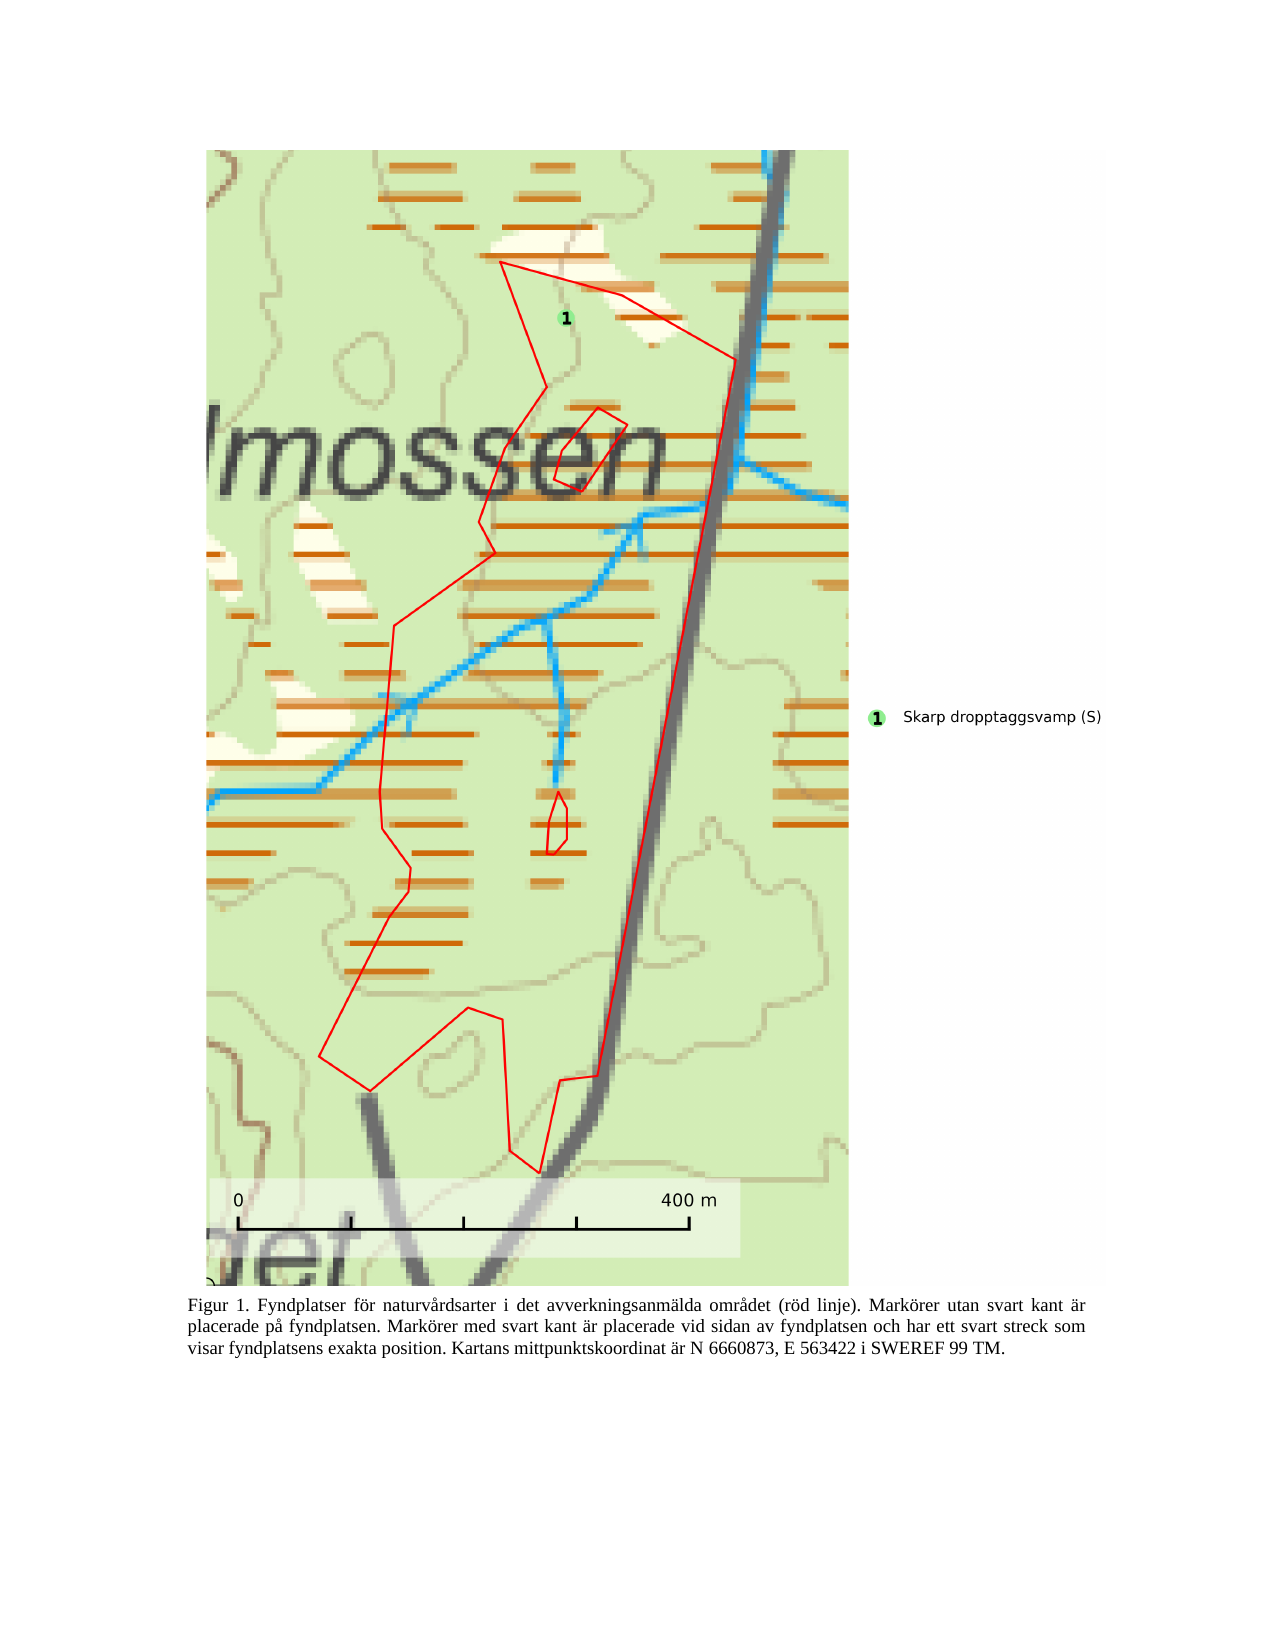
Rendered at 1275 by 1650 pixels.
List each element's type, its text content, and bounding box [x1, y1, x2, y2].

text Figur 1. Fyndplatser för naturvårdsarter i det avverkningsanmälda området (röd linje). Markörer utan svart kant är placerade på fyndplatsen. Markörer med svart kant är placerade vid sidan av fyndplatsen och har ett svart streck som visar fyndplatsens exakta position. Kartans mittpunktskoordinat är N 6660873, E 563422 i SWEREF 99 TM. [187, 1294, 1087, 1358]
picture [206, 150, 1107, 1286]
